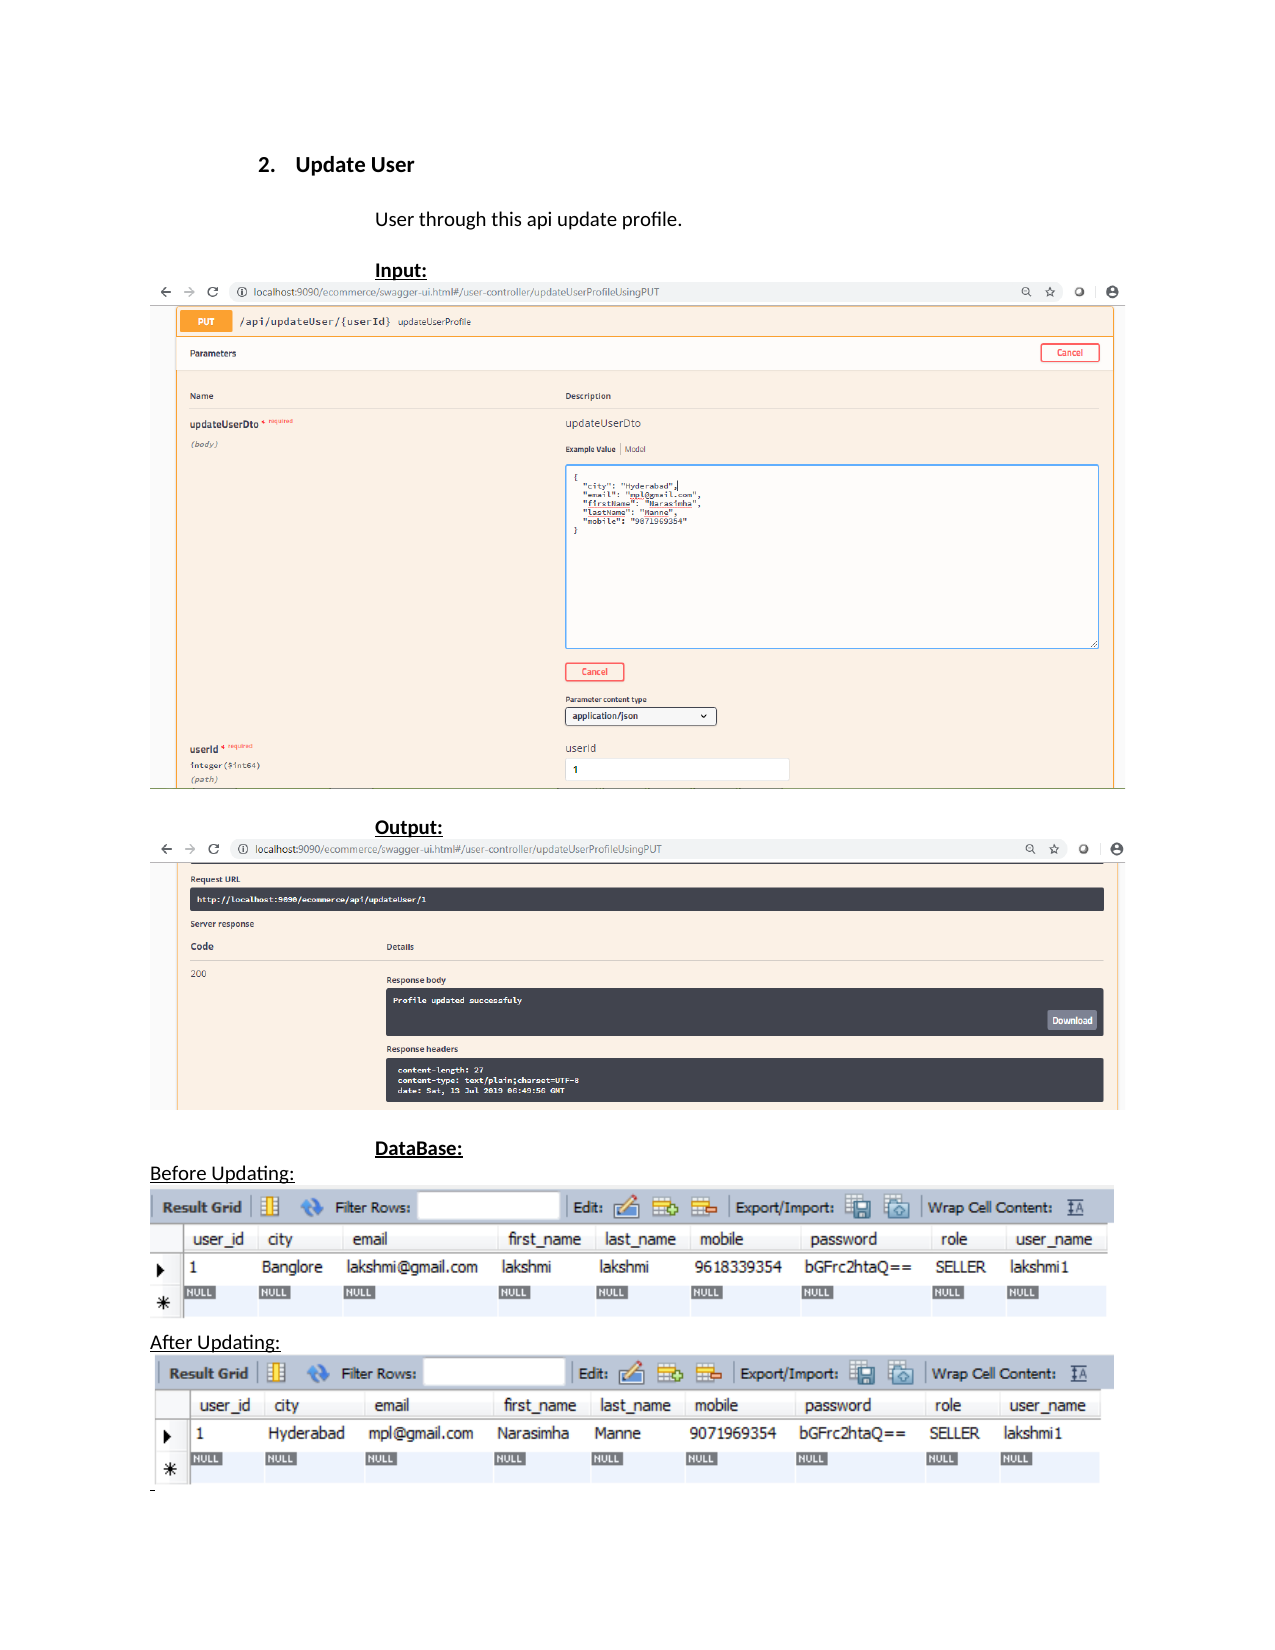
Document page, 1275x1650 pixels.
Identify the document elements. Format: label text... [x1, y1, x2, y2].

picture [150, 282, 1125, 789]
text User through this api update profile. [375, 206, 1125, 231]
text DataBase: [150, 1135, 1125, 1160]
text After Updating: [150, 1329, 1125, 1354]
text Before Updating: [150, 1160, 1125, 1186]
picture [150, 1185, 1114, 1330]
text Input: [375, 257, 1125, 282]
list Update User [258, 150, 1125, 178]
picture [150, 839, 1125, 1110]
picture [154, 1354, 1114, 1489]
text Output: [375, 814, 1125, 839]
